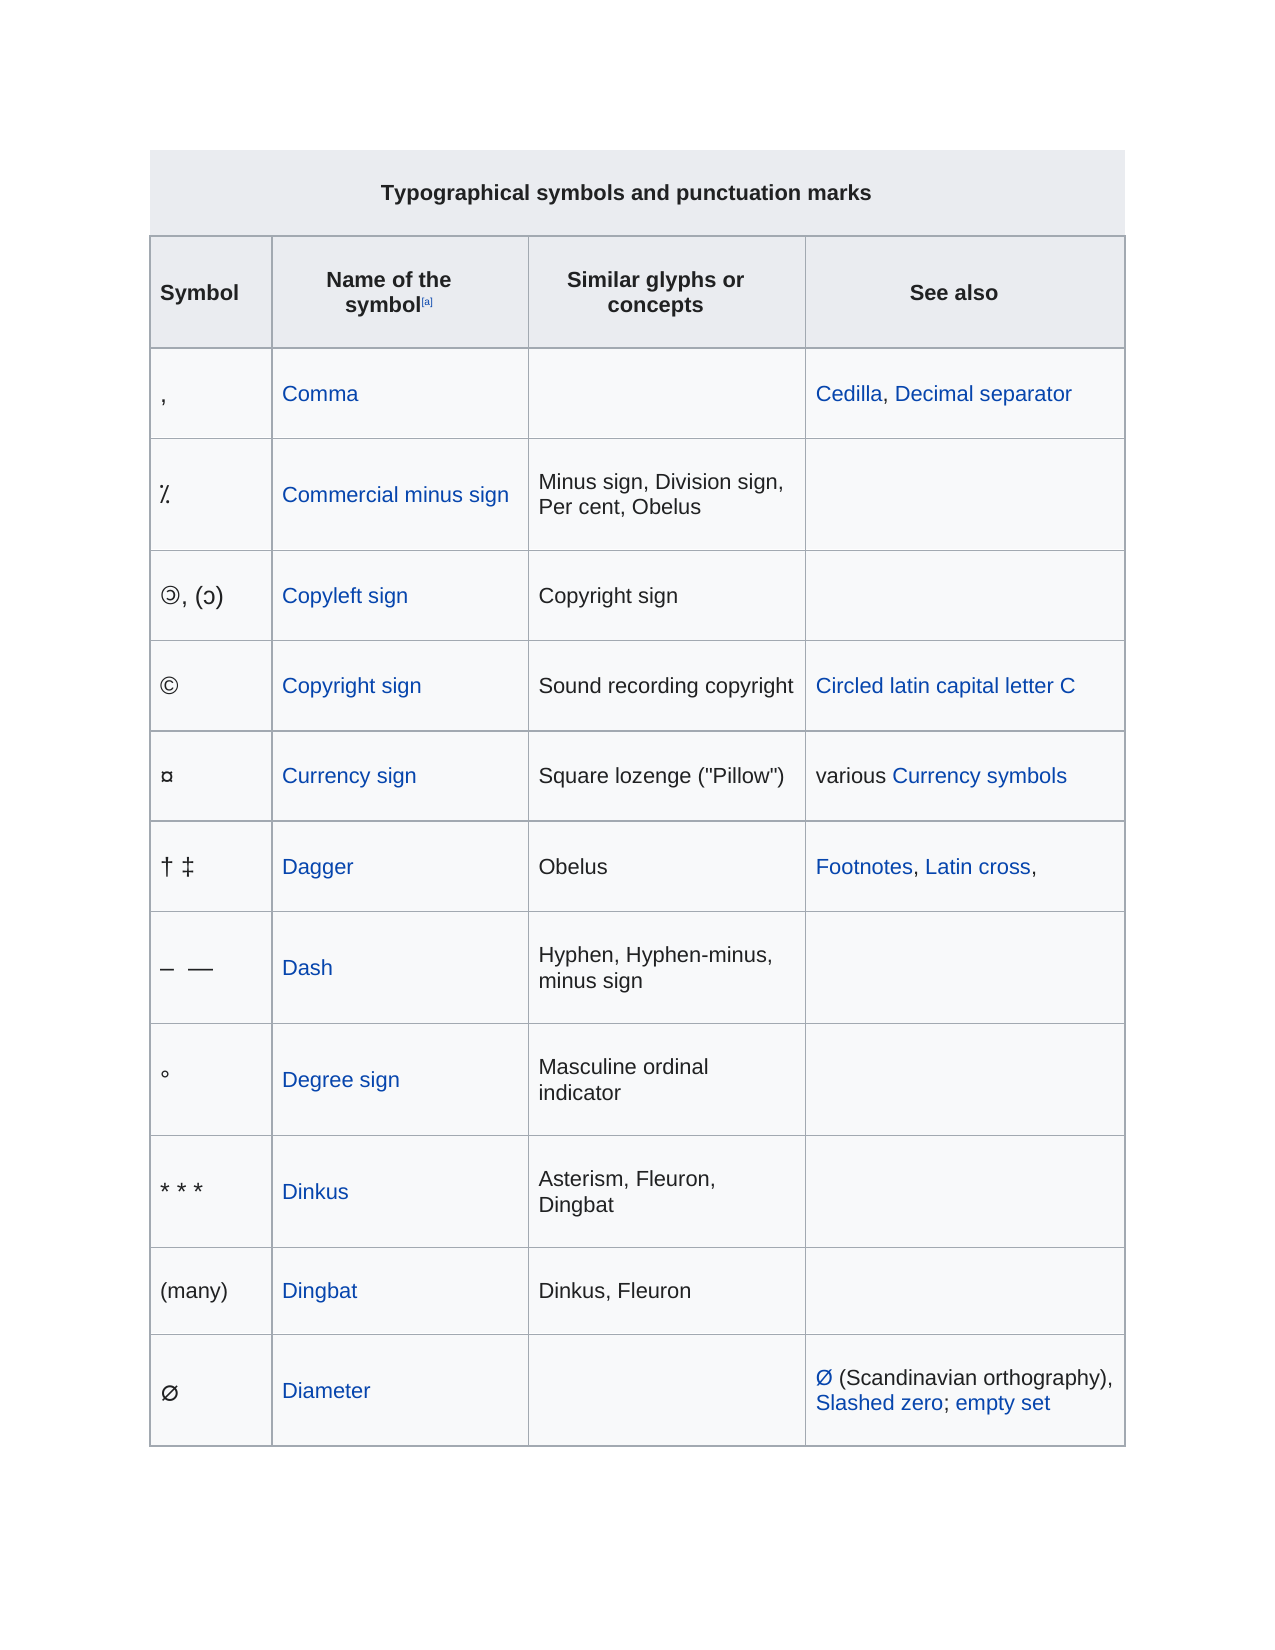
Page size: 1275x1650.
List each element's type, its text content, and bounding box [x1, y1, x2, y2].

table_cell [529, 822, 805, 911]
table_cell Symbol [151, 237, 271, 347]
table_cell Name of the symbol[a] [273, 237, 528, 347]
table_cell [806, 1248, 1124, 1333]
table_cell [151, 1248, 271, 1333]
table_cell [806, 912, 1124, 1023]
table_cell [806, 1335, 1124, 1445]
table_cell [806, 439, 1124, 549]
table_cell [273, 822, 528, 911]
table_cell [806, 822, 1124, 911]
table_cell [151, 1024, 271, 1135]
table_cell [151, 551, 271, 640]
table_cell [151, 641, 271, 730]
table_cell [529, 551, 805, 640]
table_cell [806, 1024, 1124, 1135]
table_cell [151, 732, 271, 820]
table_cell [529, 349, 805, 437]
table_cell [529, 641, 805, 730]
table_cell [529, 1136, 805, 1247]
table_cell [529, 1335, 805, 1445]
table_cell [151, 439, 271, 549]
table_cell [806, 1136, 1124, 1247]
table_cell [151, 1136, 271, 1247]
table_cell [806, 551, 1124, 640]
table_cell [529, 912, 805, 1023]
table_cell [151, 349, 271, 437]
table_cell Similar glyphs or concepts [529, 237, 805, 347]
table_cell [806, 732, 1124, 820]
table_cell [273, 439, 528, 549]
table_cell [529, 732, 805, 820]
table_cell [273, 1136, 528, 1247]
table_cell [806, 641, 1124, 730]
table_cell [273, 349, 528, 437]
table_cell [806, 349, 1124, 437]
table_cell See also [806, 237, 1124, 347]
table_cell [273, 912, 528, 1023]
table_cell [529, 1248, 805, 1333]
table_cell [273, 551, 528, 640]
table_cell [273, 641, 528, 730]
table_header Typographical symbols and punctuation marks [150, 150, 1125, 235]
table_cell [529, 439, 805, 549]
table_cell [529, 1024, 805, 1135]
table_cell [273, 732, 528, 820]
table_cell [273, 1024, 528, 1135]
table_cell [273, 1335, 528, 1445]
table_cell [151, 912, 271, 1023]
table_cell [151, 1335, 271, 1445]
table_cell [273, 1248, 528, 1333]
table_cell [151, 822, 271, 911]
